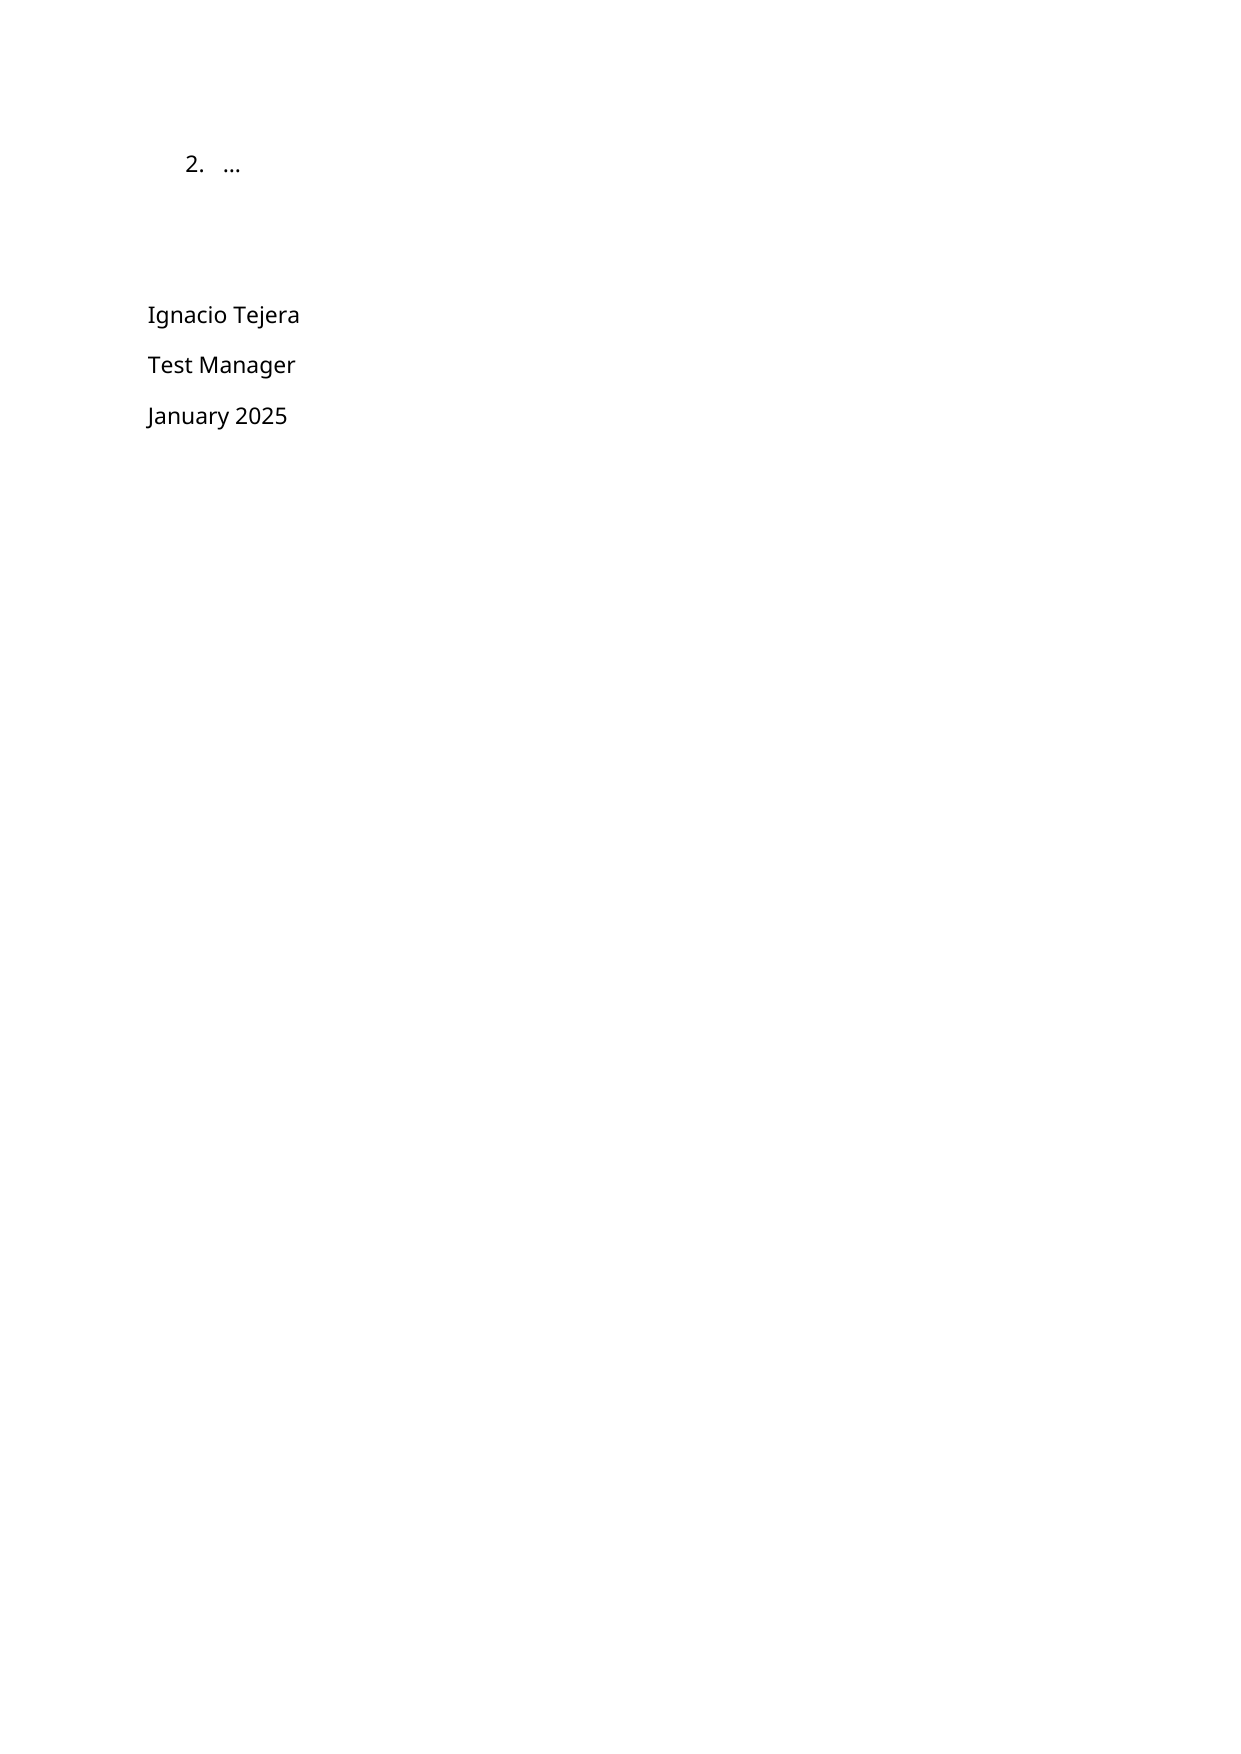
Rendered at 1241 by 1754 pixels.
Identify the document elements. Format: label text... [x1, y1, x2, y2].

text Test Manager [148, 349, 1093, 381]
text Ignacio Tejera [148, 299, 1093, 330]
text January 2025 [148, 400, 1093, 431]
list … [185, 148, 1093, 179]
